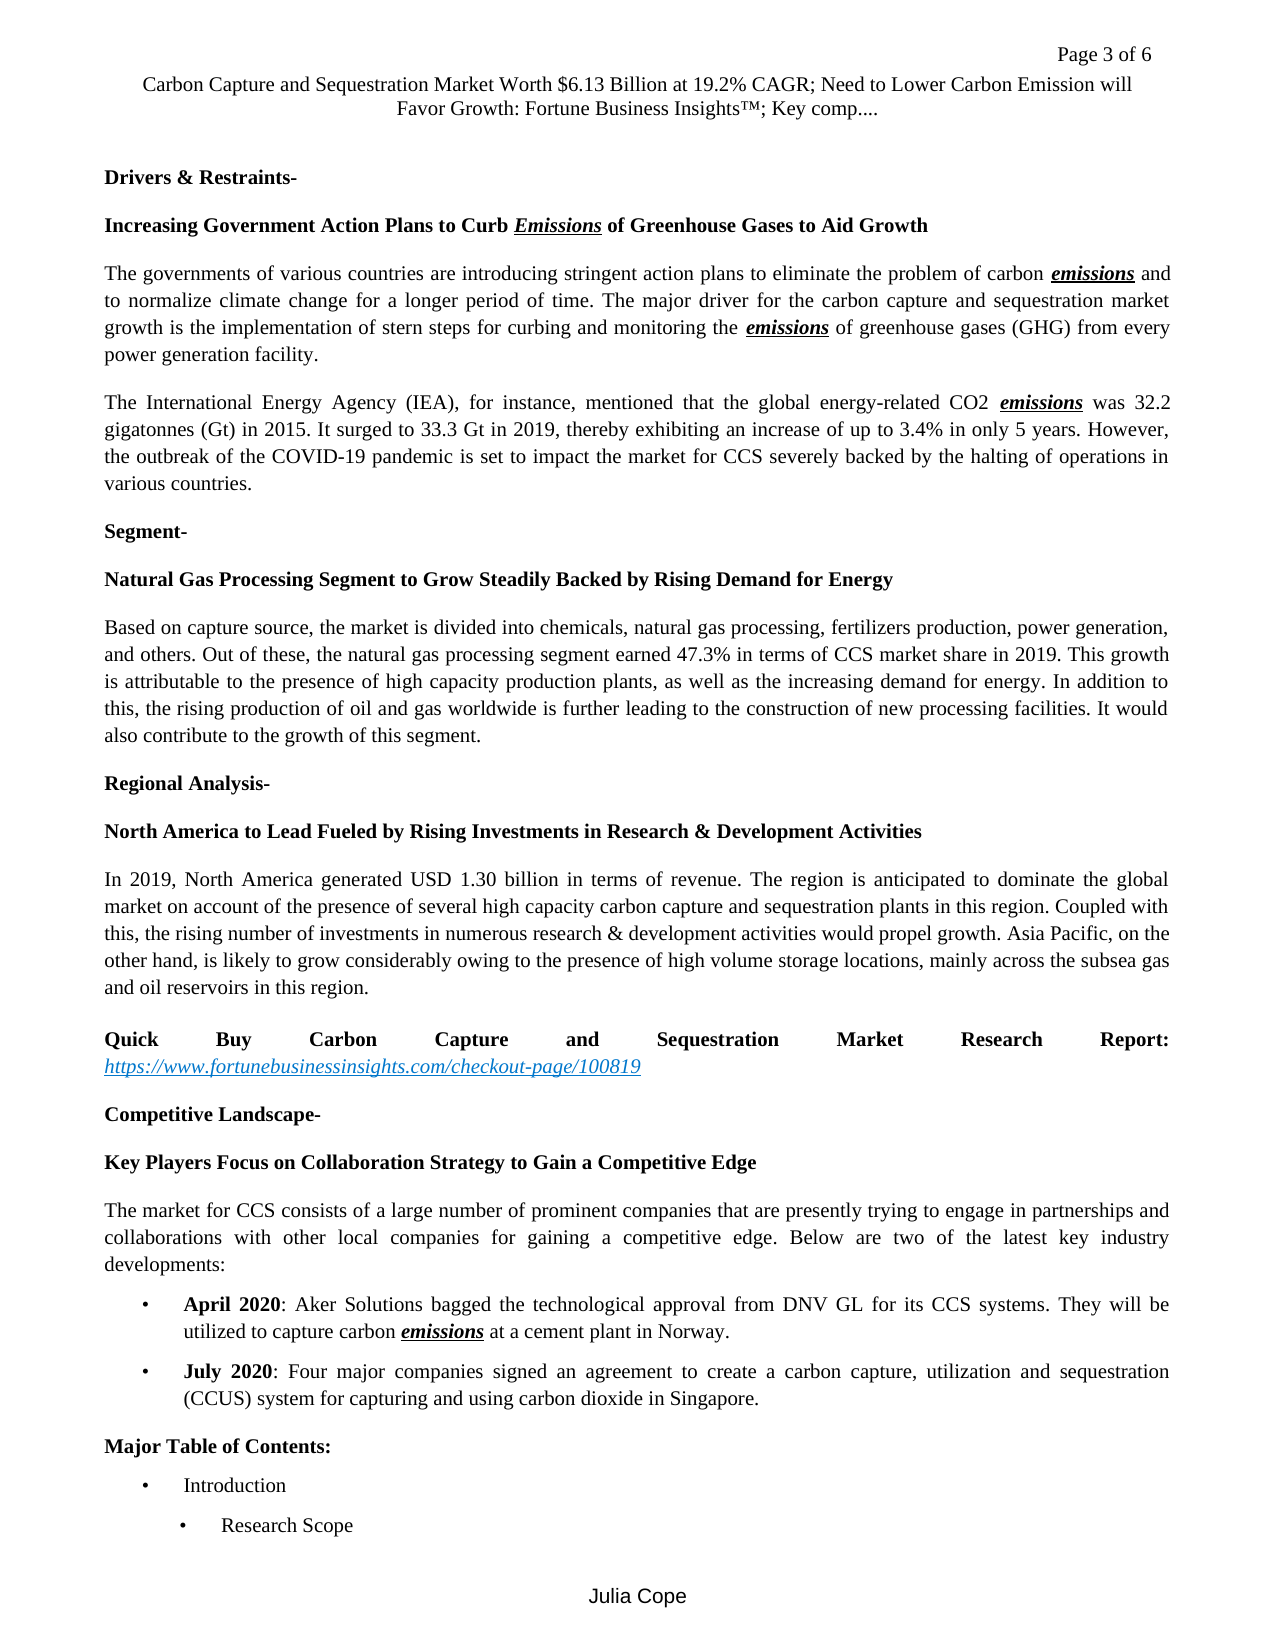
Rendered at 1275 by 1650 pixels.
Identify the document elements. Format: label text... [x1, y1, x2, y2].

text North America to Lead Fueled by Rising Investments in Research & Development Activities [104, 816, 1171, 843]
text Based on capture source, the market is divided into chemicals, natural gas processing, fertilizers production, power generation, and others. Out of these, the natural gas processing segment earned 47.3% in terms of CCS market share in 2019. This growth is attributable to the presence of high capacity production plants, as well as the increasing demand for energy. In addition to this, the rising production of oil and gas worldwide is further leading to the construction of new processing facilities. It would also contribute to the growth of this segment. [104, 612, 1171, 747]
text The market for CCS consists of a large number of prominent companies that are presently trying to engage in partnerships and collaborations with other local companies for gaining a competitive edge. Below are two of the latest key industry developments: [104, 1195, 1171, 1276]
text The International Energy Agency (IEA), for instance, mentioned that the global energy-related CO2 emissions was 32.2 gigatonnes (Gt) in 2015. It surged to 33.3 Gt in 2019, thereby exhibiting an increase of up to 3.4% in only 5 years. However, the outbreak of the COVID-19 pandemic is set to impact the market for CCS severely backed by the halting of operations in various countries. [104, 387, 1171, 495]
text The governments of various countries are introducing stringent action plans to eliminate the problem of carbon emissions and to normalize climate change for a longer period of time. The major driver for the carbon capture and sequestration market growth is the implementation of stern steps for curbing and monitoring the emissions of greenhouse gases (GHG) from every power generation facility. [104, 258, 1171, 366]
text Competitive Landscape- [104, 1099, 1171, 1126]
text Increasing Government Action Plans to Curb Emissions of Greenhouse Gases to Aid Growth [104, 210, 1171, 237]
list July 2020: Four major companies signed an agreement to create a carbon capture, utilization and sequestration (CCUS) system for capturing and using carbon dioxide in Singapore. [142, 1356, 1171, 1410]
list Introduction [142, 1470, 1171, 1497]
list April 2020: Aker Solutions bagged the technological approval from DNV GL for its CCS systems. They will be utilized to capture carbon emissions at a cement plant in Norway. [142, 1289, 1171, 1343]
text Quick Buy Carbon Capture and Sequestration Market Research Report: https://www.fortunebusinessinsights.com/checkout-page/100819 [104, 1024, 1171, 1078]
text Natural Gas Processing Segment to Grow Steadily Backed by Rising Demand for Energy [104, 564, 1171, 591]
text Major Table of Contents: [104, 1431, 1171, 1458]
text In 2019, North America generated USD 1.30 billion in terms of revenue. The region is anticipated to dominate the global market on account of the presence of several high capacity carbon capture and sequestration plants in this region. Coupled with this, the rising number of investments in numerous research & development activities would propel growth. Asia Pacific, on the other hand, is likely to grow considerably owing to the presence of high volume storage locations, mainly across the subsea gas and oil reservoirs in this region. [104, 864, 1171, 999]
text Regional Analysis- [104, 768, 1171, 795]
text Drivers & Restraints- [104, 162, 1171, 189]
list Research Scope [179, 1510, 1171, 1537]
text Segment- [104, 516, 1171, 543]
text Key Players Focus on Collaboration Strategy to Gain a Competitive Edge [104, 1147, 1171, 1174]
